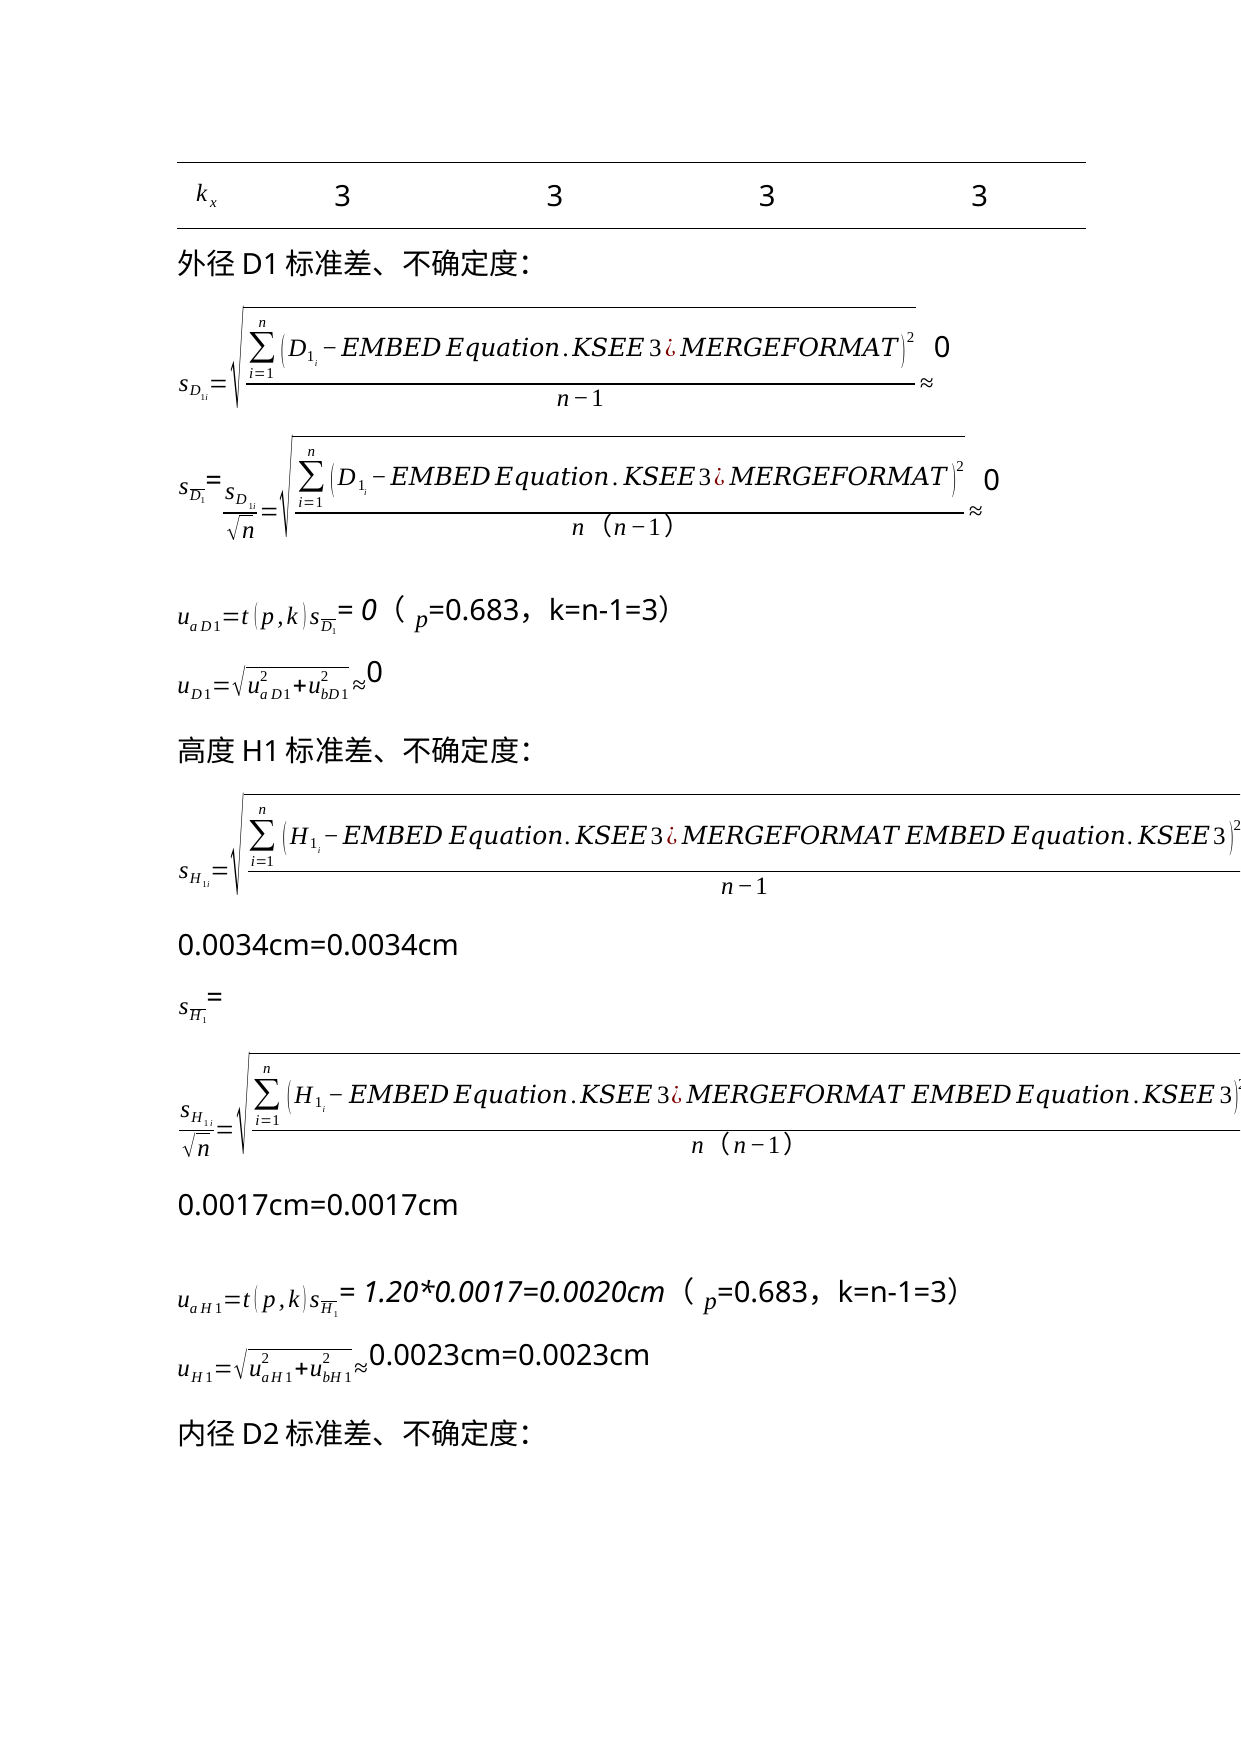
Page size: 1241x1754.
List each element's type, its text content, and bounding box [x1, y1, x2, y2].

text 0 [177, 294, 1063, 424]
text =0.0017cm=0.0017cm [177, 977, 1063, 1237]
text 外径D1标准差、不确定度： [177, 229, 1063, 294]
text =0 [177, 424, 1063, 554]
table_cell [177, 163, 236, 228]
text 0 [177, 652, 1063, 717]
table_cell 3 [873, 163, 1086, 228]
text 0.0023cm=0.0023cm [177, 1334, 1063, 1399]
text 高度H1标准差、不确定度： [177, 717, 1063, 782]
text = 1.20*0.0017=0.0020cm（ =0.683，k=n-1=3） [177, 1269, 1063, 1334]
text 0.0034cm=0.0034cm [177, 782, 1063, 977]
table_cell 3 [449, 163, 661, 228]
table_cell 3 [661, 163, 873, 228]
text = 0（ =0.683，k=n-1=3） [177, 587, 1063, 652]
text 内径D2标准差、不确定度： [177, 1399, 1063, 1464]
table_cell 3 [236, 163, 449, 228]
